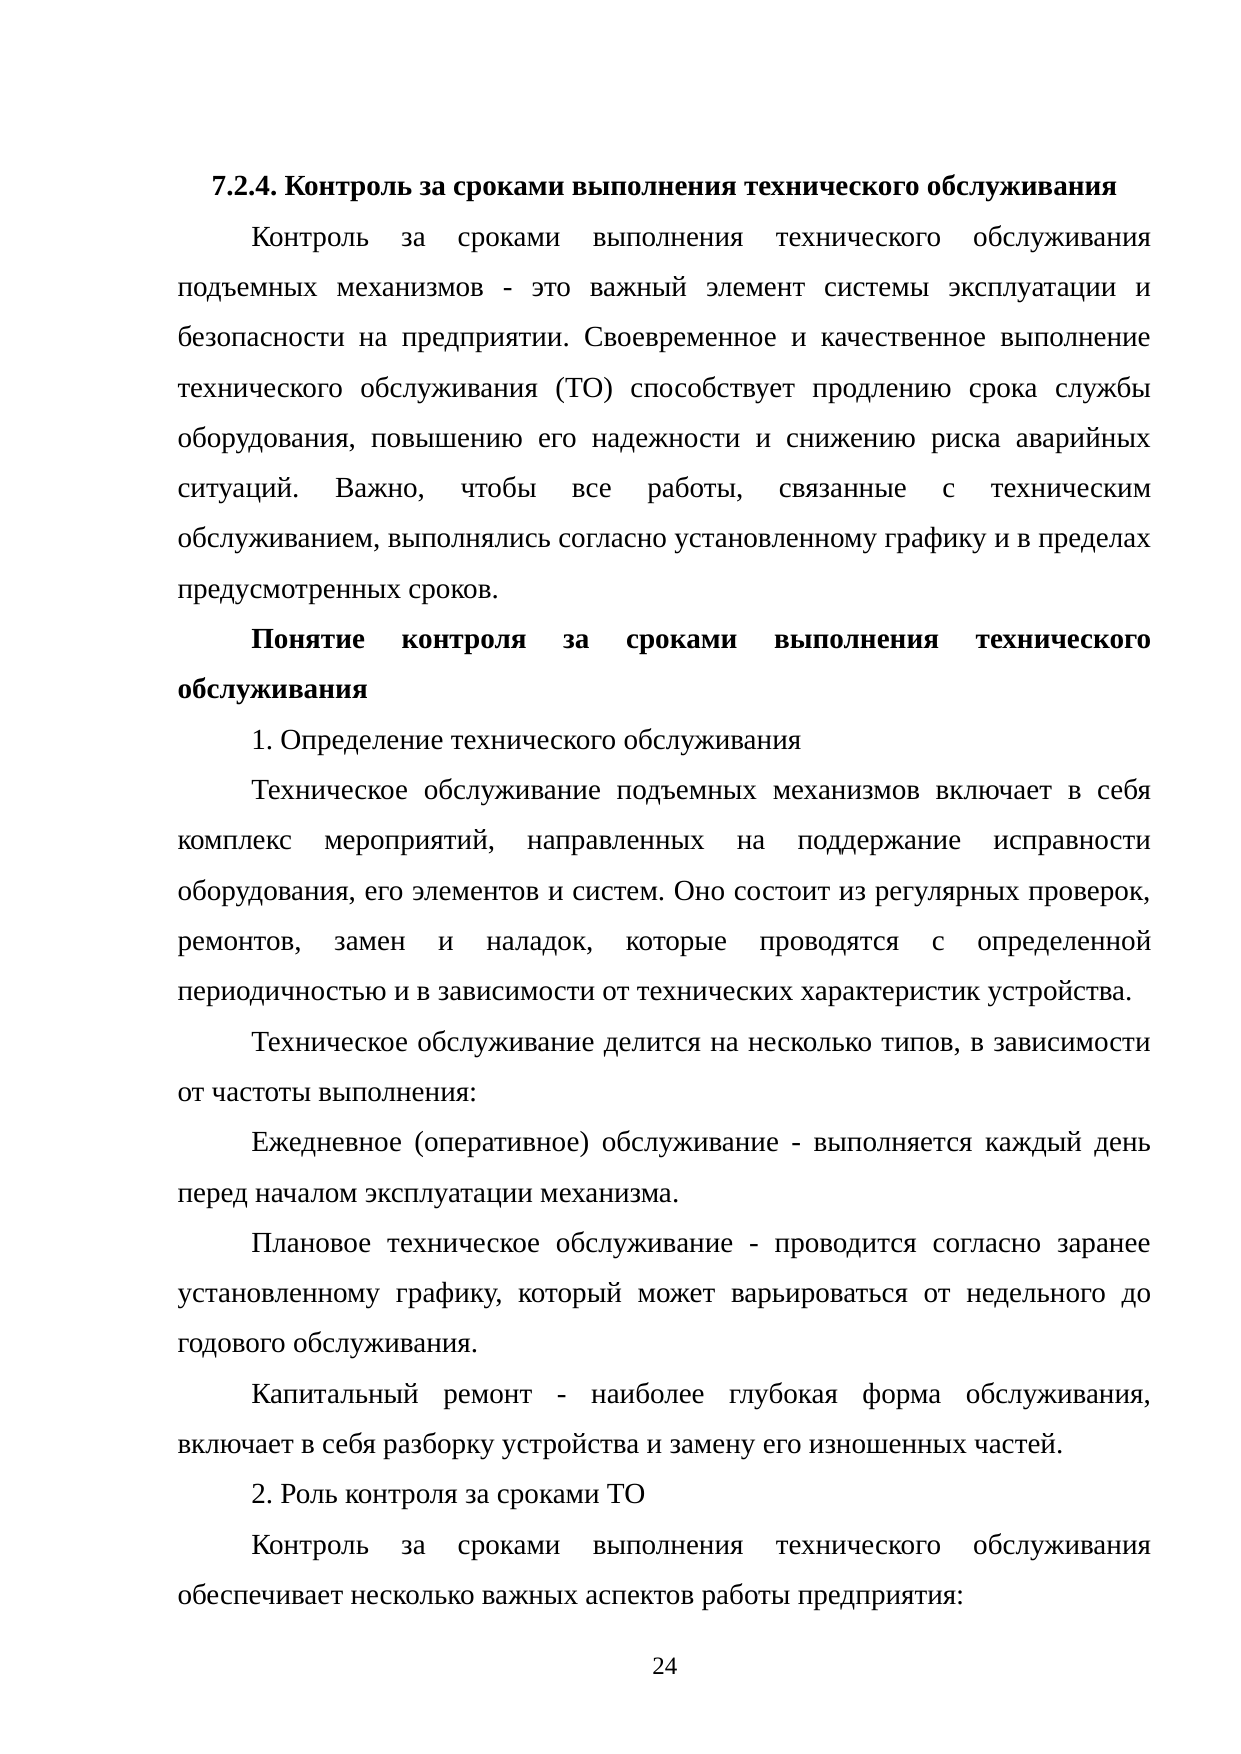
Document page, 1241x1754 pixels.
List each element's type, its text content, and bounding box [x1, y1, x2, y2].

subtitle 7.2.4. Контроль за сроками выполнения технического обслуживания [177, 168, 1152, 202]
text 2. Роль контроля за сроками ТО [177, 1477, 1152, 1510]
text Техническое обслуживание подъемных механизмов включает в себя комплекс мероприятий, направленных на поддержание исправности оборудования, его элементов и систем. Оно состоит из регулярных проверок, ремонтов, замен и наладок, которые проводятся с определенной периодичностью и в зависимости от технических характеристик устройства. [177, 772, 1152, 1007]
text Контроль за сроками выполнения технического обслуживания обеспечивает несколько важных аспектов работы предприятия: [177, 1527, 1152, 1611]
text 1. Определение технического обслуживания [177, 722, 1152, 755]
text Понятие контроля за сроками выполнения технического обслуживания [177, 621, 1152, 705]
text Капитальный ремонт - наиболее глубокая форма обслуживания, включает в себя разборку устройства и замену его изношенных частей. [177, 1376, 1152, 1460]
text Ежедневное (оперативное) обслуживание - выполняется каждый день перед началом эксплуатации механизма. [177, 1124, 1152, 1208]
text Контроль за сроками выполнения технического обслуживания подъемных механизмов - это важный элемент системы эксплуатации и безопасности на предприятии. Своевременное и качественное выполнение технического обслуживания (ТО) способствует продлению срока службы оборудования, повышению его надежности и снижению риска аварийных ситуаций. Важно, чтобы все работы, связанные с техническим обслуживанием, выполнялись согласно установленному графику и в пределах предусмотренных сроков. [177, 219, 1152, 604]
text Техническое обслуживание делится на несколько типов, в зависимости от частоты выполнения: [177, 1024, 1152, 1108]
text Плановое техническое обслуживание - проводится согласно заранее установленному графику, который может варьироваться от недельного до годового обслуживания. [177, 1225, 1152, 1359]
